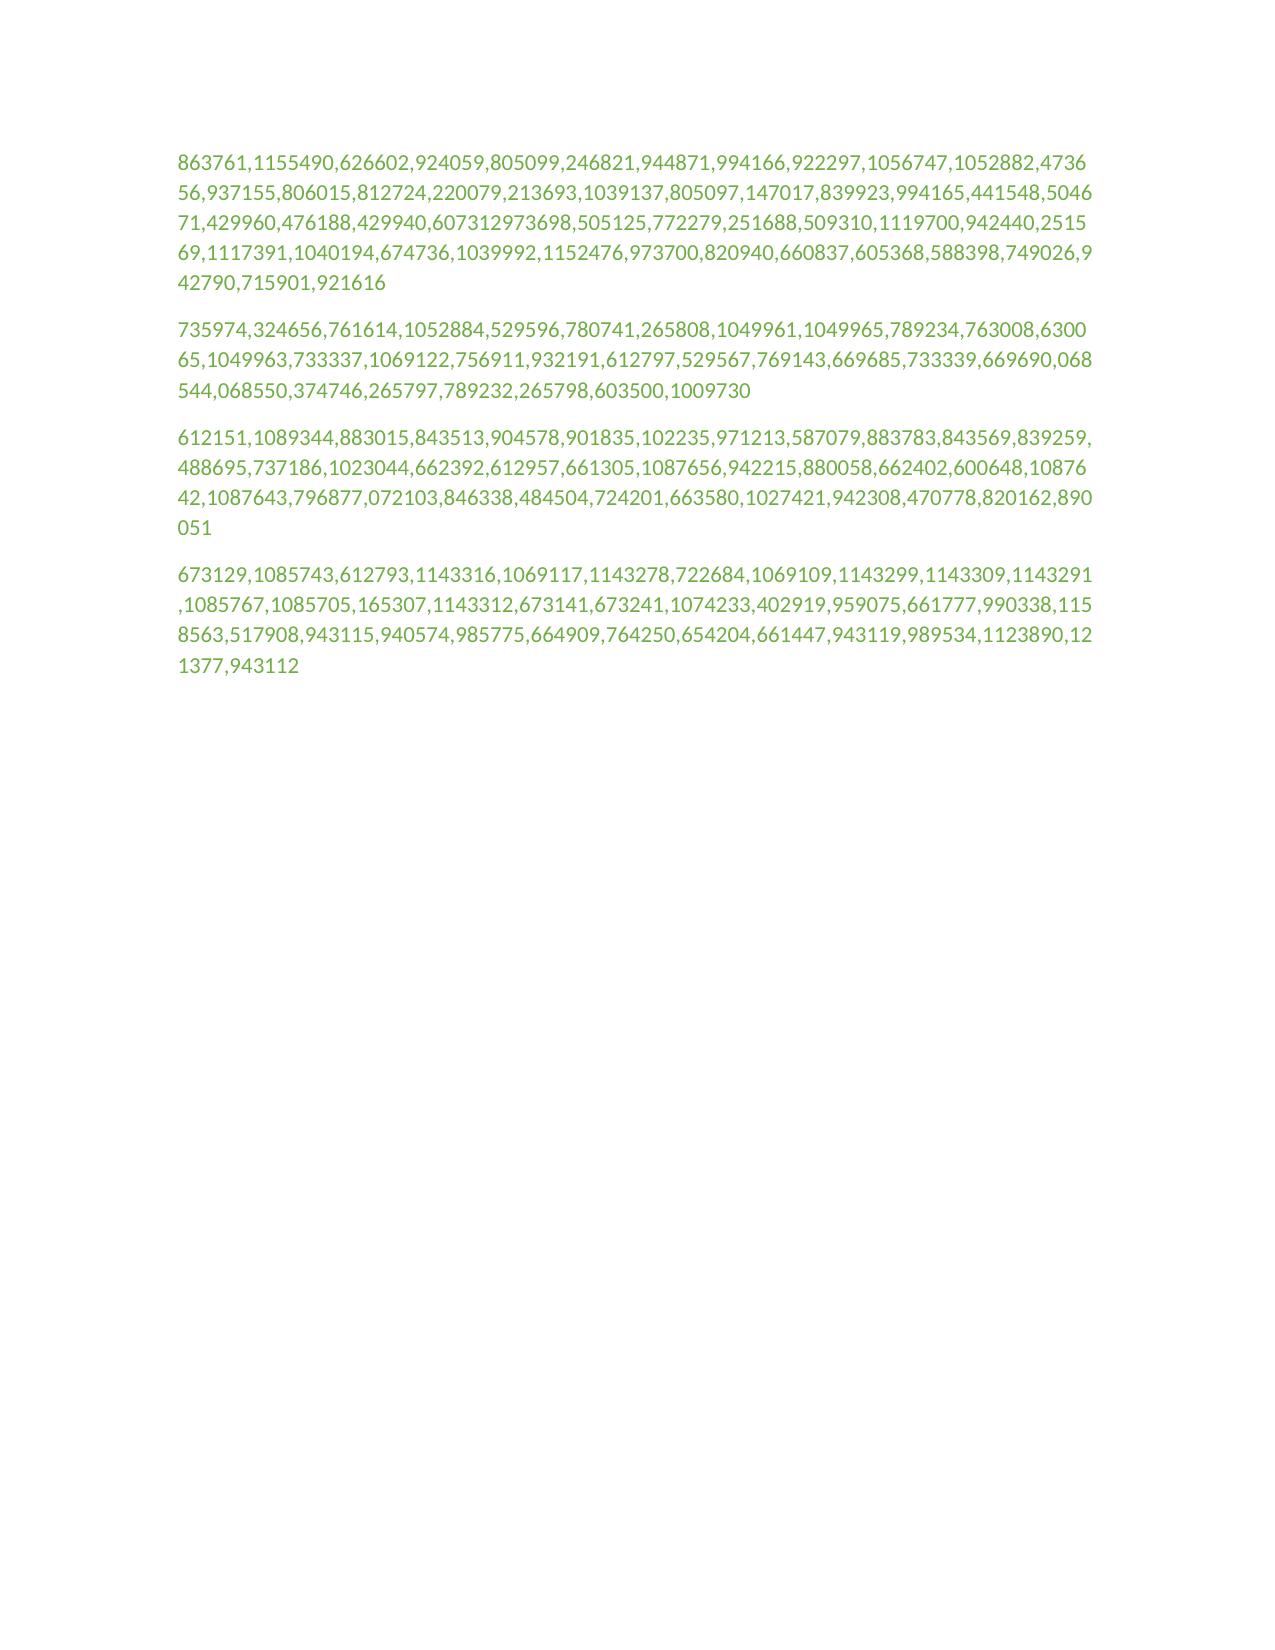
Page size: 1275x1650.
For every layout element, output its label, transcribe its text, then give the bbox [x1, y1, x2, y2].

text 612151,1089344,883015,843513,904578,901835,102235,971213,587079,883783,843569,839259,488695,737186,1023044,662392,612957,661305,1087656,942215,880058,662402,600648,1087642,1087643,796877,072103,846338,484504,724201,663580,1027421,942308,470778,820162,890051 [177, 423, 1098, 541]
text 863761,1155490,626602,924059,805099,246821,944871,994166,922297,1056747,1052882,473656,937155,806015,812724,220079,213693,1039137,805097,147017,839923,994165,441548,504671,429960,476188,429940,607312973698,505125,772279,251688,509310,1119700,942440,251569,1117391,1040194,674736,1039992,1152476,973700,820940,660837,605368,588398,749026,942790,715901,921616 [177, 148, 1098, 296]
text 673129,1085743,612793,1143316,1069117,1143278,722684,1069109,1143299,1143309,1143291,1085767,1085705,165307,1143312,673141,673241,1074233,402919,959075,661777,990338,1158563,517908,943115,940574,985775,664909,764250,654204,661447,943119,989534,1123890,121377,943112 [177, 560, 1098, 679]
text 735974,324656,761614,1052884,529596,780741,265808,1049961,1049965,789234,763008,630065,1049963,733337,1069122,756911,932191,612797,529567,769143,669685,733339,669690,068544,068550,374746,265797,789232,265798,603500,1009730 [177, 315, 1098, 404]
